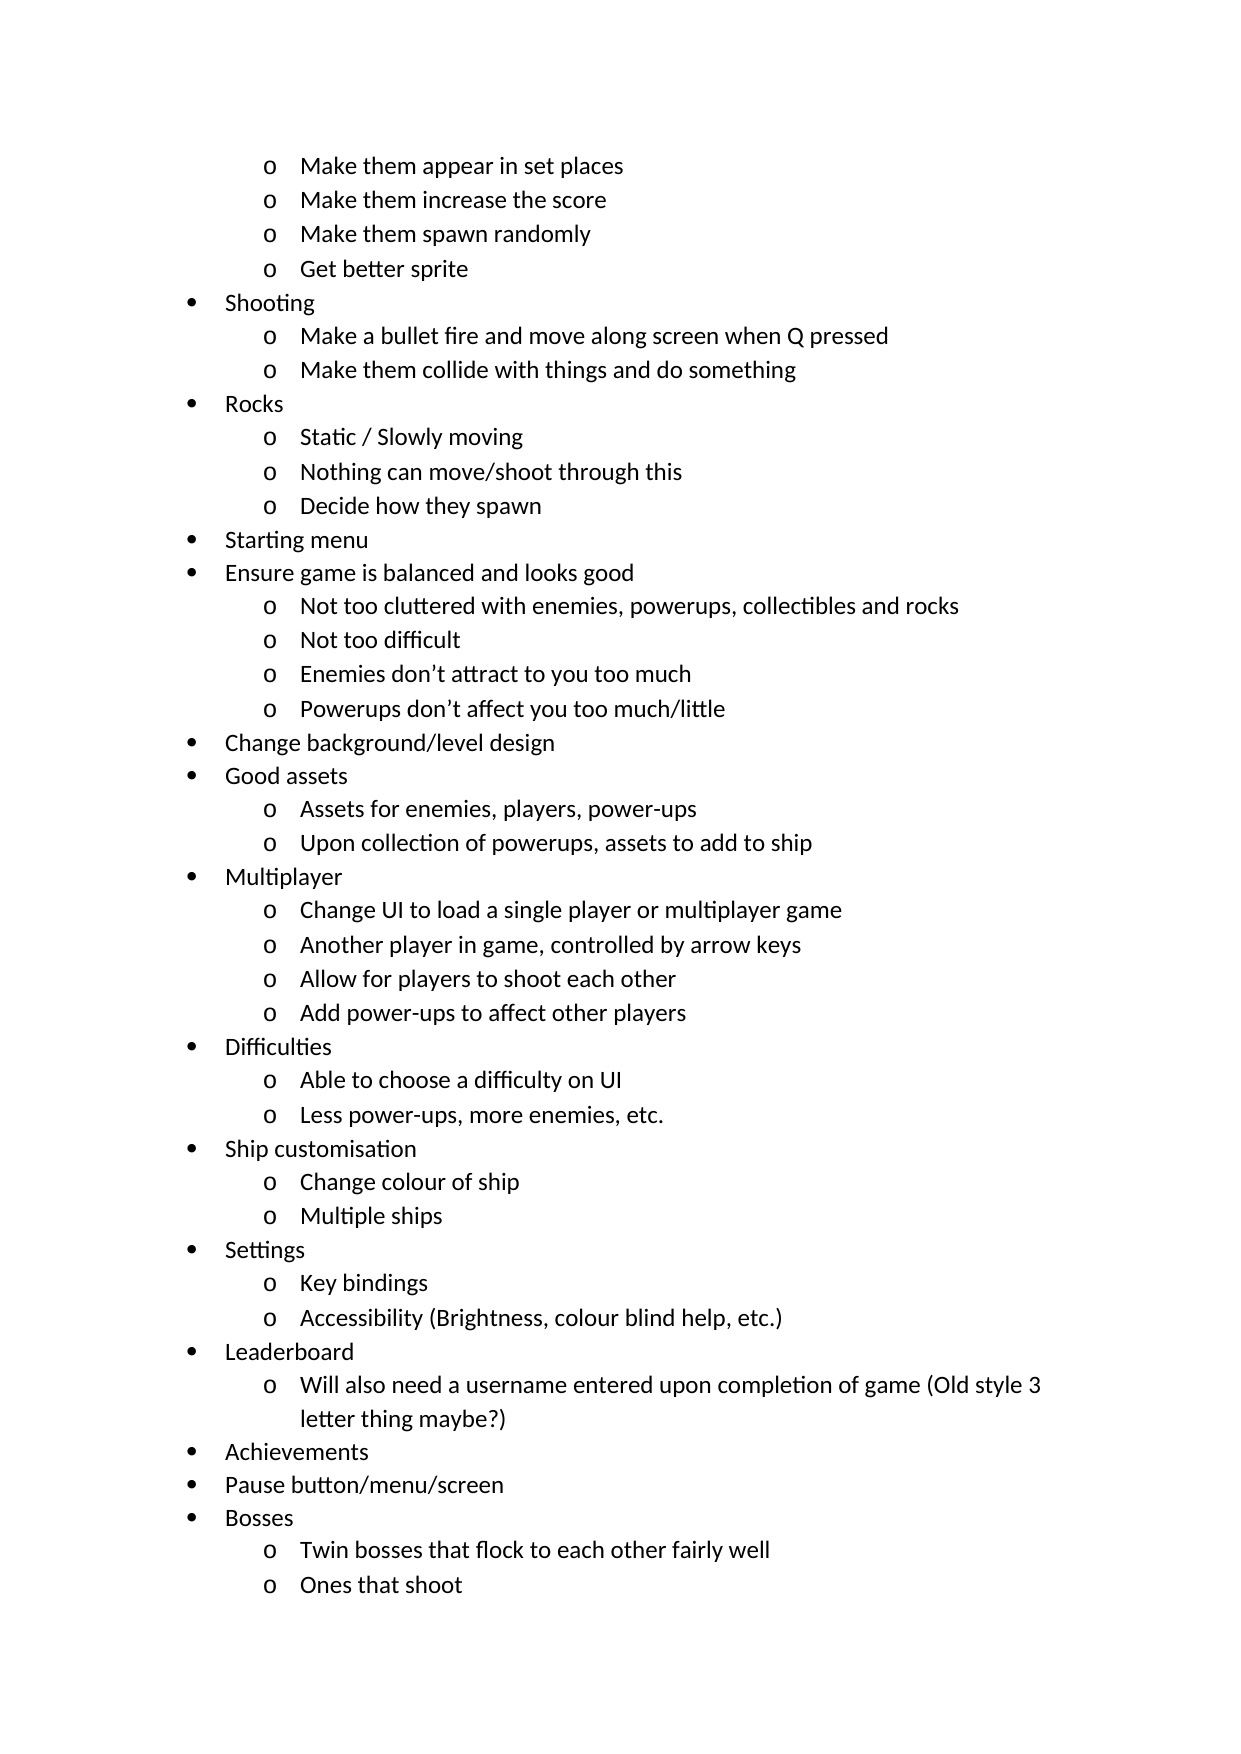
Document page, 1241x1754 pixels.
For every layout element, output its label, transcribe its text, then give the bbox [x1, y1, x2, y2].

list Shooting [187, 287, 1090, 318]
list Not too cluttered with enemies, powerups, collectibles and rocks [262, 590, 1090, 622]
list Pause button/menu/screen [187, 1469, 1090, 1499]
list Upon collection of powerups, assets to add to ship [262, 827, 1090, 859]
list Difficulties [187, 1032, 1090, 1062]
list Twin bosses that flock to each other fairly well [262, 1535, 1090, 1566]
list Change background/level design [187, 727, 1090, 758]
list Change UI to load a single player or multiplayer game [262, 894, 1090, 926]
list Accessibility (Brightness, colour blind help, etc.) [262, 1302, 1090, 1333]
list Key bindings [262, 1267, 1090, 1299]
list Multiple ships [262, 1200, 1090, 1232]
list Enemies don’t attract to you too much [262, 659, 1090, 690]
list Achievements [187, 1436, 1090, 1466]
list Ones that shoot [262, 1569, 1090, 1601]
list Static / Slowly moving [262, 421, 1090, 453]
list Able to choose a difficulty on UI [262, 1064, 1090, 1096]
list Decide how they spawn [262, 490, 1090, 522]
list Assets for enemies, players, power-ups [262, 793, 1090, 825]
list Make them appear in set places [262, 150, 1090, 182]
list Ensure game is balanced and looks good [187, 557, 1090, 588]
list Make them increase the score [262, 184, 1090, 216]
list Good assets [187, 760, 1090, 791]
list Less power-ups, more enemies, etc. [262, 1099, 1090, 1131]
list Settings [187, 1234, 1090, 1265]
list Get better sprite [262, 253, 1090, 284]
list Starting menu [187, 524, 1090, 555]
list Another player in game, controlled by arrow keys [262, 929, 1090, 961]
list Allow for players to shoot each other [262, 963, 1090, 995]
list Add power-ups to affect other players [262, 997, 1090, 1029]
list Make them spawn randomly [262, 218, 1090, 250]
list Ship customisation [187, 1133, 1090, 1163]
list Nothing can move/shoot through this [262, 456, 1090, 487]
list Change colour of ship [262, 1166, 1090, 1198]
list Make a bullet fire and move along screen when Q pressed [262, 320, 1090, 352]
list Leaderboard [187, 1336, 1090, 1366]
list Bosses [187, 1502, 1090, 1532]
list Powerups don’t affect you too much/little [262, 693, 1090, 725]
list Rocks [187, 388, 1090, 419]
list Will also need a username entered upon completion of game (Old style 3 letter thing maybe?) [262, 1369, 1090, 1433]
list Make them collide with things and do something [262, 354, 1090, 386]
list Multiplayer [187, 862, 1090, 892]
list Not too difficult [262, 624, 1090, 656]
